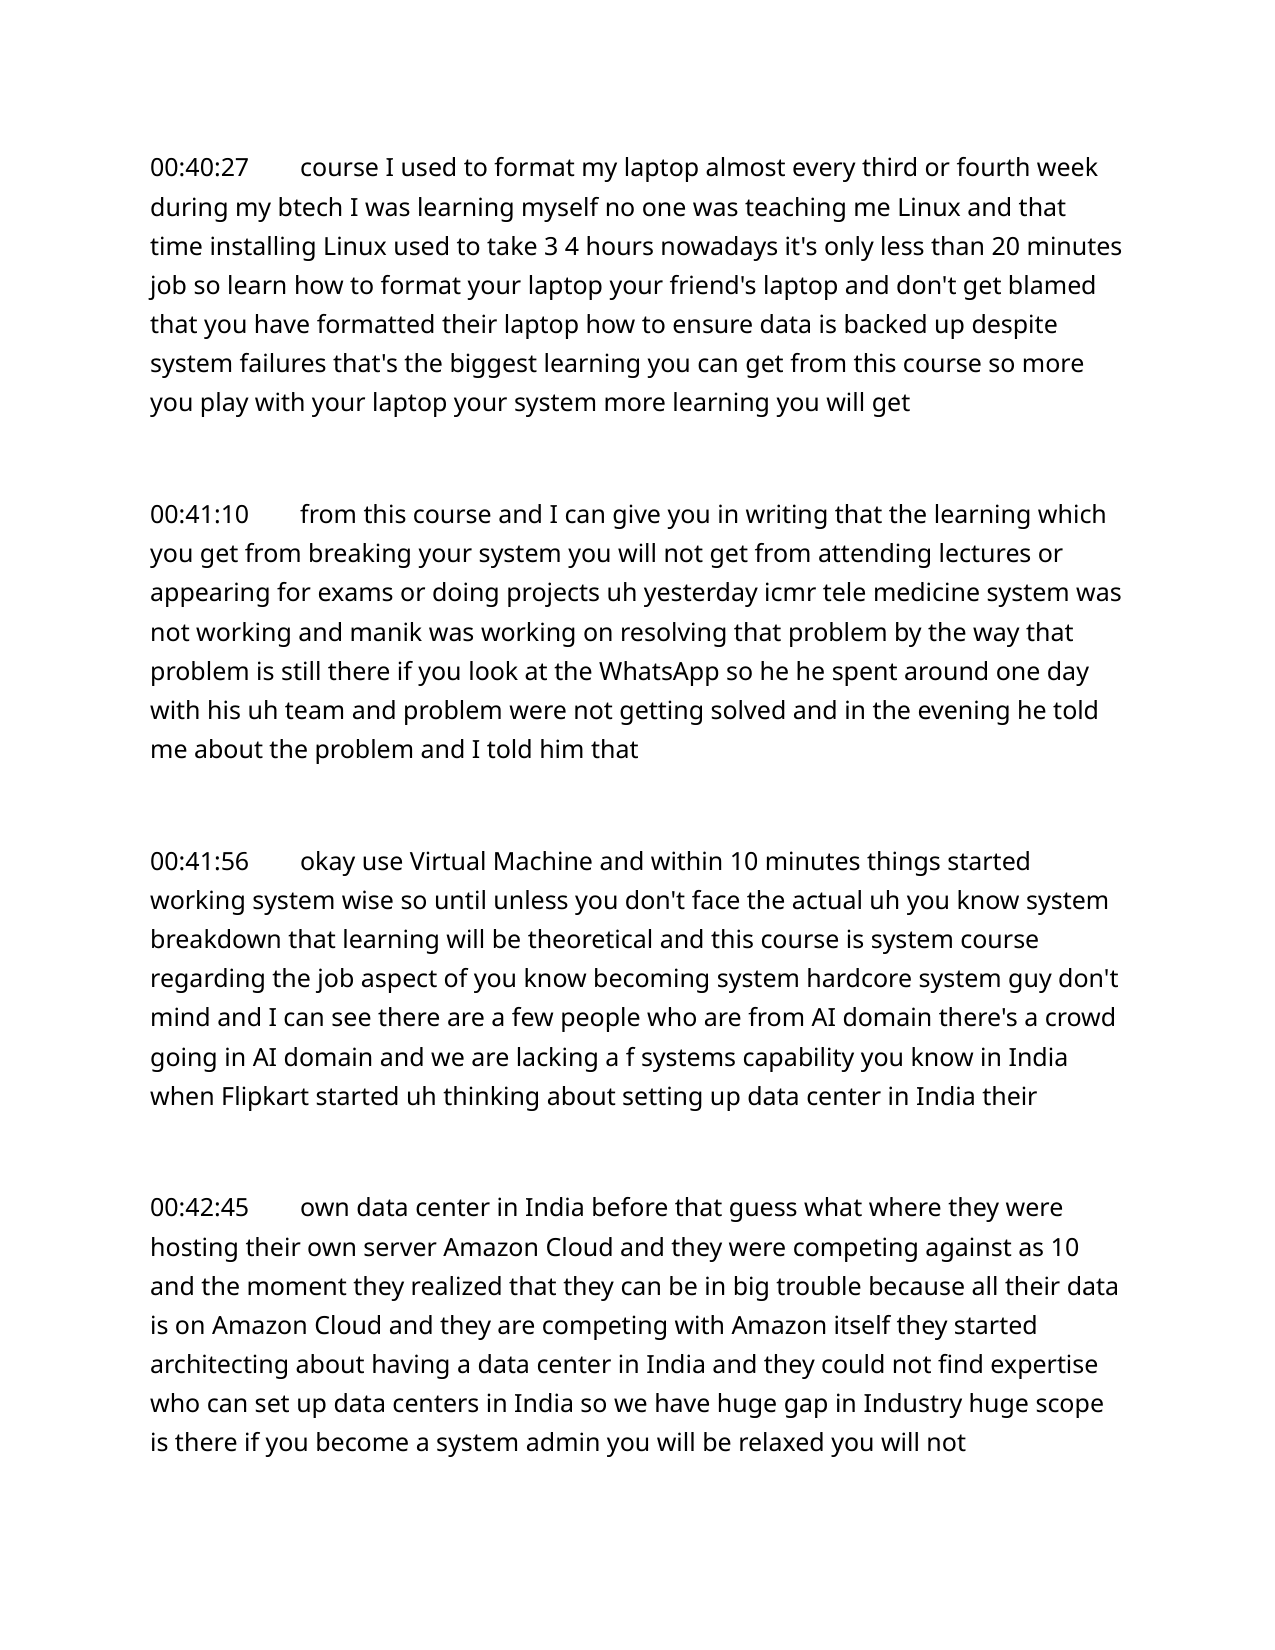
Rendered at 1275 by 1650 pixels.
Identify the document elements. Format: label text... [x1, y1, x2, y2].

text 00:40:27 course I used to format my laptop almost every third or fourth week during my btech I was learning myself no one was teaching me Linux and that time installing Linux used to take 3 4 hours nowadays it's only less than 20 minutes job so learn how to format your laptop your friend's laptop and don't get blamed that you have formatted their laptop how to ensure data is backed up despite system failures that's the biggest learning you can get from this course so more you play with your laptop your system more learning you will get [150, 150, 1125, 419]
text 00:41:10 from this course and I can give you in writing that the learning which you get from breaking your system you will not get from attending lectures or appearing for exams or doing projects uh yesterday icmr tele medicine system was not working and manik was working on resolving that problem by the way that problem is still there if you look at the WhatsApp so he he spent around one day with his uh team and problem were not getting solved and in the evening he told me about the problem and I told him that [150, 497, 1125, 766]
text 00:42:45 own data center in India before that guess what where they were hosting their own server Amazon Cloud and they were competing against as 10 and the moment they realized that they can be in big trouble because all their data is on Amazon Cloud and they are competing with Amazon itself they started architecting about having a data center in India and they could not find expertise who can set up data centers in India so we have huge gap in Industry huge scope is there if you become a system admin you will be relaxed you will not [150, 1190, 1125, 1459]
text 00:41:56 okay use Virtual Machine and within 10 minutes things started working system wise so until unless you don't face the actual uh you know system breakdown that learning will be theoretical and this course is system course regarding the job aspect of you know becoming system hardcore system guy don't mind and I can see there are a few people who are from AI domain there's a crowd going in AI domain and we are lacking a f systems capability you know in India when Flipkart started uh thinking about setting up data center in India their [150, 843, 1125, 1112]
